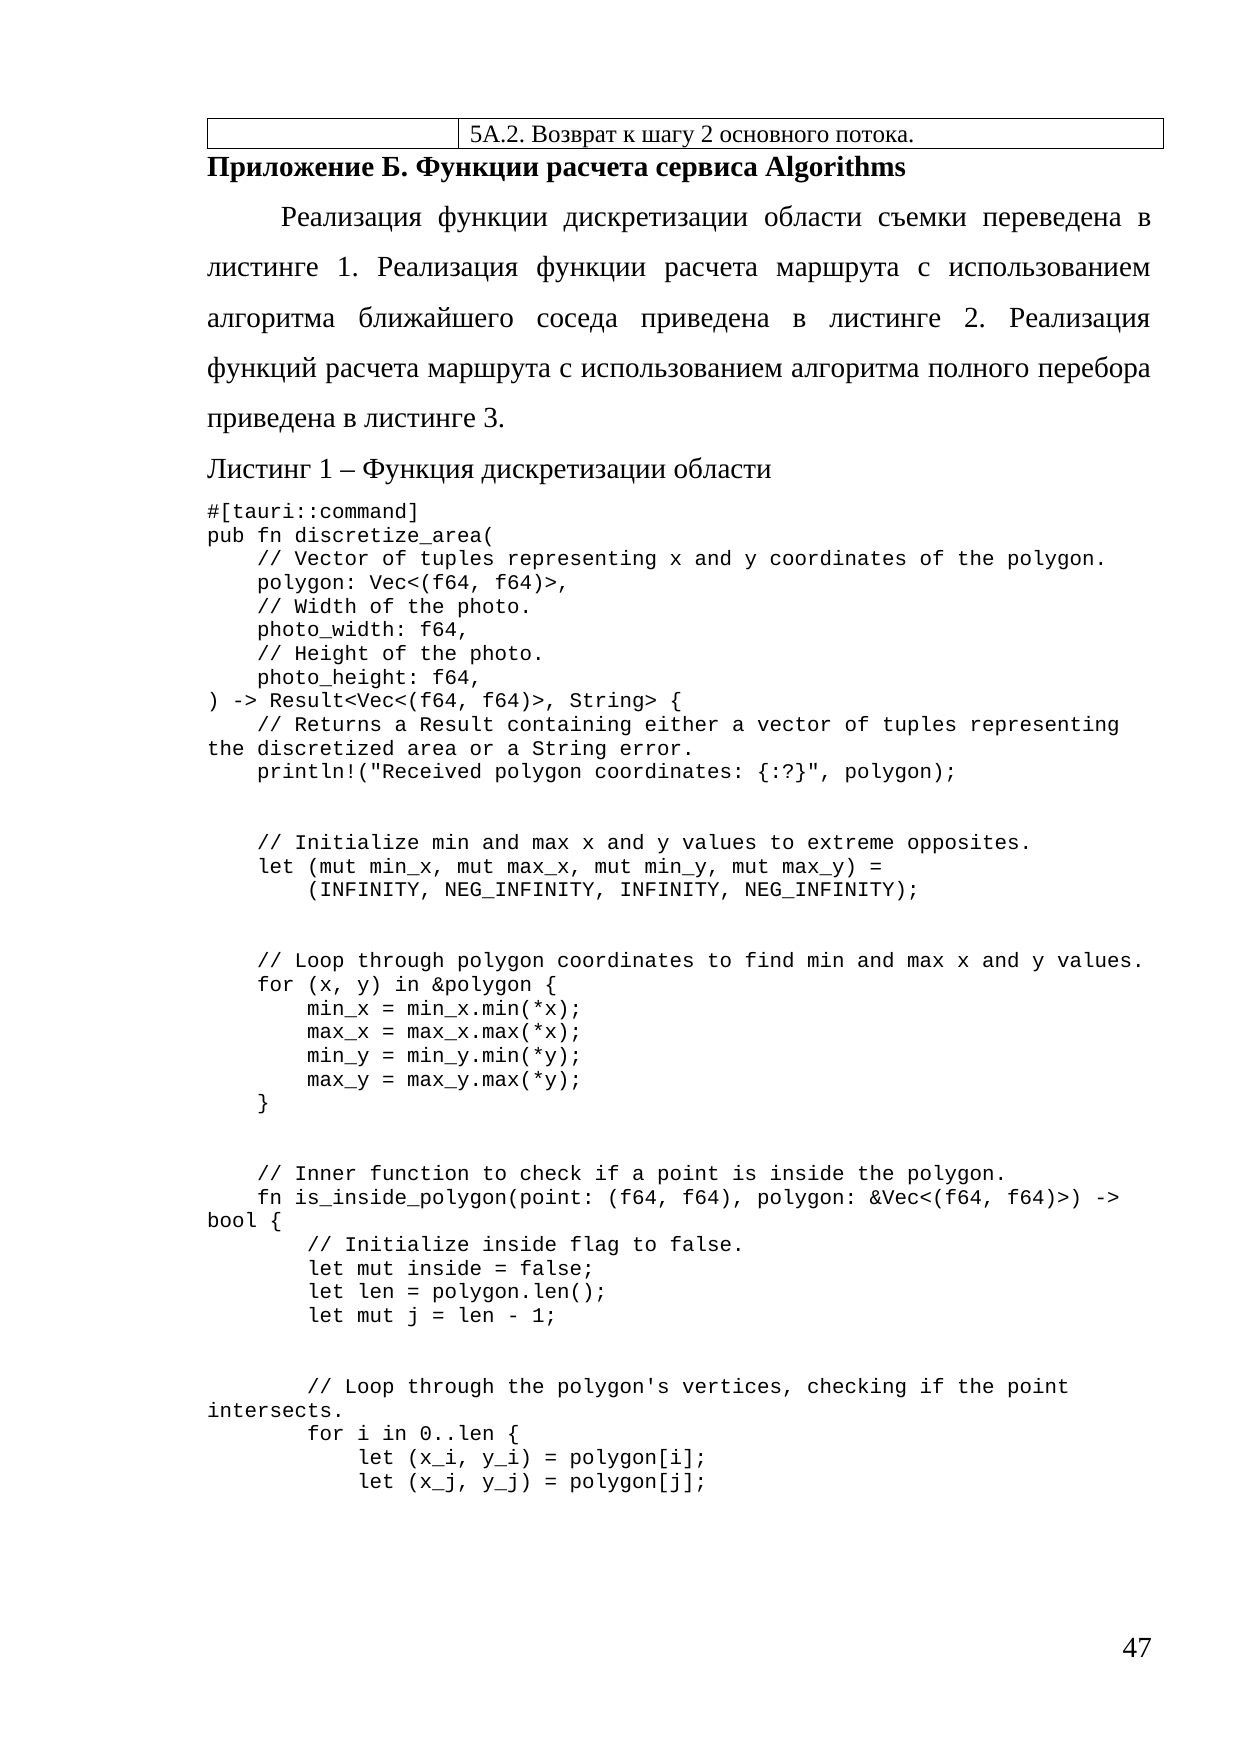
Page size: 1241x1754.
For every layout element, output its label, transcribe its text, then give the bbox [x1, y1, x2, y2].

text // Initialize min and max x and y values to extreme opposites. [207, 832, 1152, 856]
text pub fn discretize_area( [207, 525, 1152, 548]
text // Vector of tuples representing x and y coordinates of the polygon. [207, 548, 1152, 572]
text let (x_j, y_j) = polygon[j]; [207, 1471, 1152, 1494]
text for (x, y) in &polygon { [207, 974, 1152, 998]
text (INFINITY, NEG_INFINITY, INFINITY, NEG_INFINITY); [207, 879, 1152, 903]
text // Initialize inside flag to false. [207, 1234, 1152, 1258]
text max_y = max_y.max(*y); [207, 1069, 1152, 1092]
text let (mut min_x, mut max_x, mut min_y, mut max_y) = [207, 856, 1152, 879]
text // Height of the photo. [207, 643, 1152, 667]
text // Inner function to check if a point is inside the polygon. [207, 1163, 1152, 1187]
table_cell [208, 119, 458, 148]
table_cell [459, 119, 1163, 148]
text let mut inside = false; [207, 1258, 1152, 1281]
text min_x = min_x.min(*x); [207, 998, 1152, 1021]
subtitle Приложение Б. Функции расчета сервиса Algorithms [207, 149, 1152, 182]
text // Loop through polygon coordinates to find min and max x and y values. [207, 950, 1152, 974]
text println!("Received polygon coordinates: {:?}", polygon); [207, 761, 1152, 785]
text let mut j = len - 1; [207, 1305, 1152, 1329]
text let (x_i, y_i) = polygon[i]; [207, 1447, 1152, 1471]
text // Width of the photo. [207, 596, 1152, 619]
text } [207, 1092, 1152, 1116]
text Листинг 1 – Функция дискретизации области [207, 451, 1152, 484]
text min_y = min_y.min(*y); [207, 1045, 1152, 1069]
text fn is_inside_polygon(point: (f64, f64), polygon: &Vec<(f64, f64)>) -> bool { [207, 1187, 1152, 1234]
text #[tauri::command] [207, 501, 1152, 525]
text ) -> Result<Vec<(f64, f64)>, String> { [207, 690, 1152, 714]
text photo_width: f64, [207, 619, 1152, 643]
text polygon: Vec<(f64, f64)>, [207, 572, 1152, 596]
text // Returns a Result containing either a vector of tuples representing the discretized area or a String error. [207, 714, 1152, 761]
text // Loop through the polygon's vertices, checking if the point intersects. [207, 1376, 1152, 1423]
text let len = polygon.len(); [207, 1281, 1152, 1305]
text max_x = max_x.max(*x); [207, 1021, 1152, 1045]
text photo_height: f64, [207, 667, 1152, 690]
text for i in 0..len { [207, 1423, 1152, 1447]
subtitle Реализация функции дискретизации области съемки переведена в листинге 1. Реализация функции расчета маршрута с использованием алгоритма ближайшего соседа приведена в листинге 2. Реализация функций расчета маршрута с использованием алгоритма полного перебора приведена в листинге 3. [207, 199, 1152, 434]
